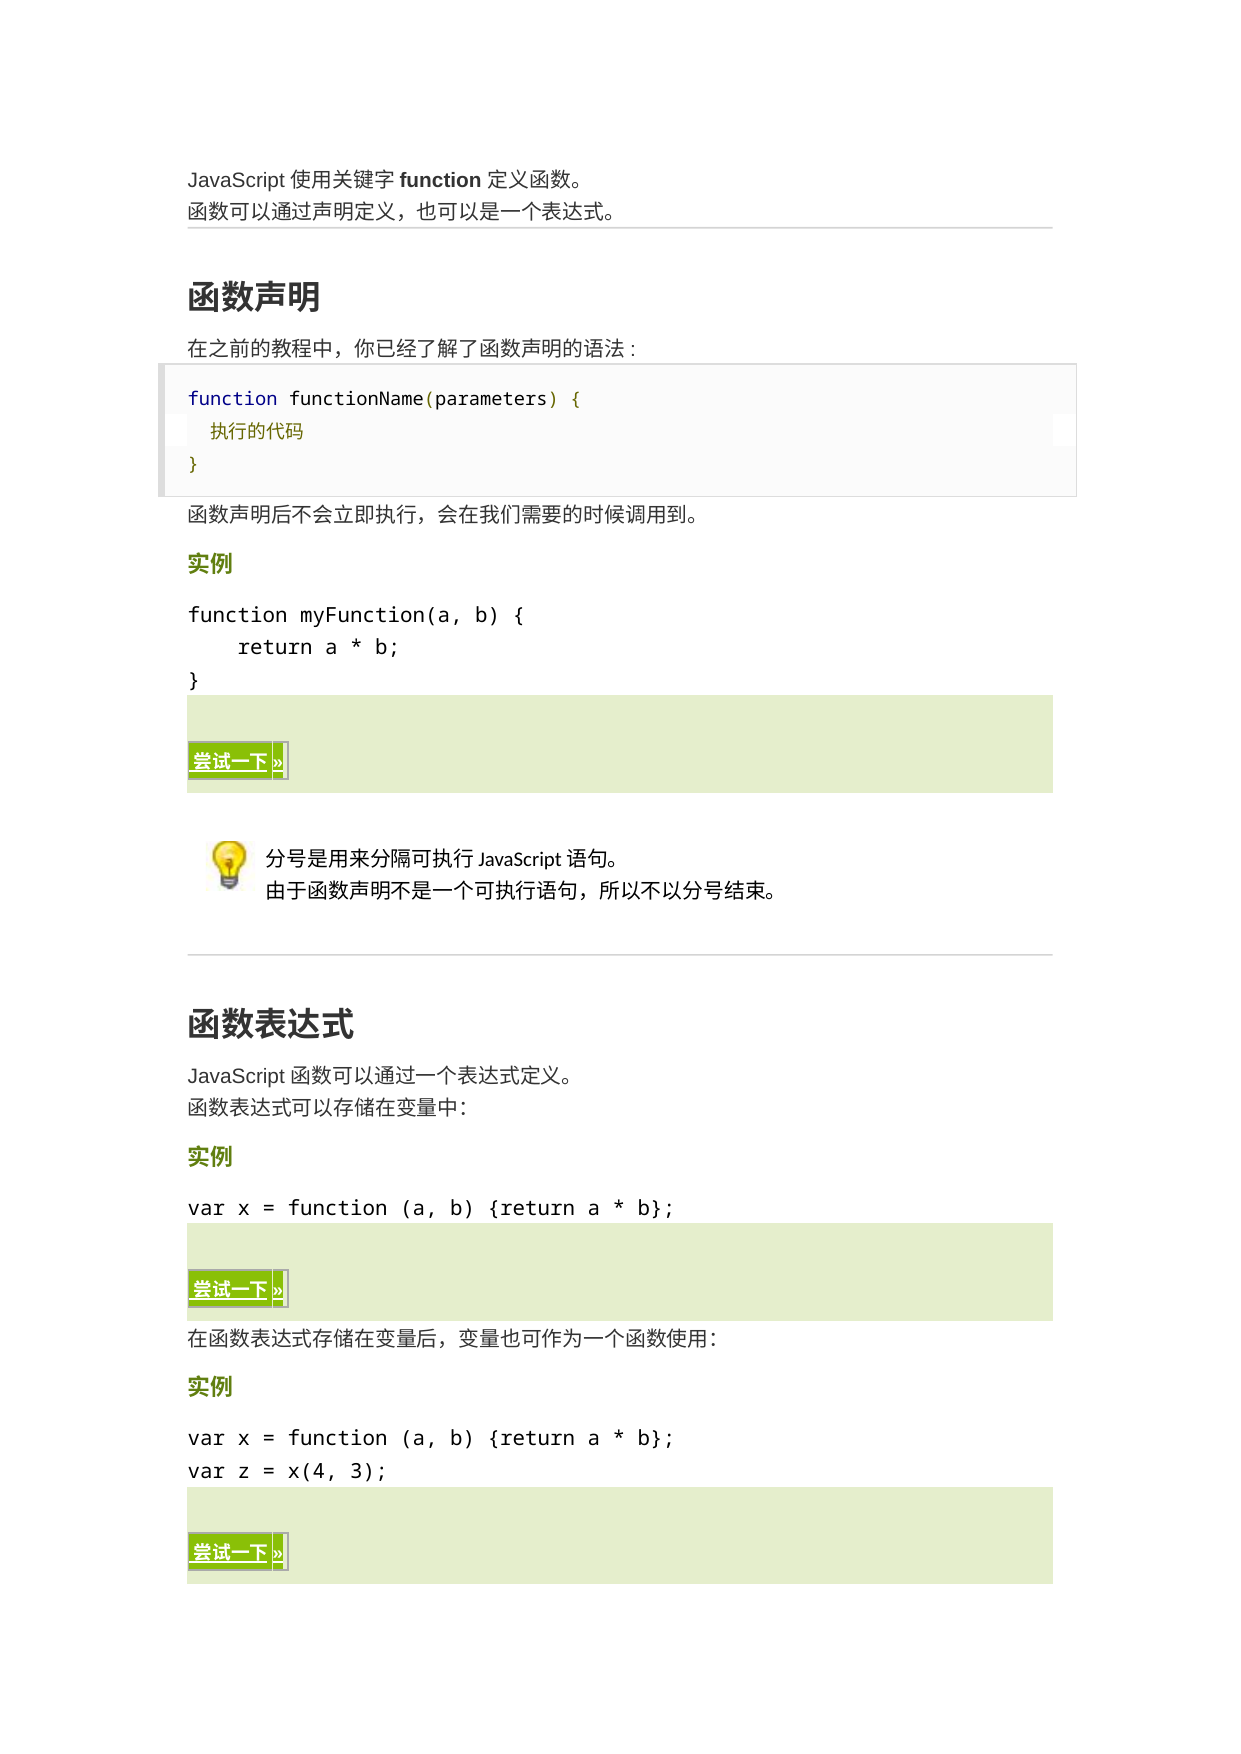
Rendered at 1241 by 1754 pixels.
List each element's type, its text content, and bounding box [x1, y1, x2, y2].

text 执行的代码 [187, 414, 1053, 428]
text 在之前的教程中，你已经了解了函数声明的语法 : [187, 331, 1053, 363]
text 尝试一下 » [187, 1487, 1053, 1584]
text var x = function (a, b) {return a * b}; [187, 1191, 1053, 1223]
subtitle 实例 [187, 1123, 1053, 1188]
text 函数声明后不会立即执行，会在我们需要的时候调用到。 [187, 497, 1053, 530]
text JavaScript 使用关键字 function 定义函数。 [187, 162, 1053, 194]
text var x = function (a, b) {return a * b}; var z = x(4, 3); [187, 1422, 1053, 1487]
text function functionName(parameters) { [165, 365, 1076, 414]
text 尝试一下 » [187, 695, 1053, 793]
text function myFunction(a, b) { return a * b; } [187, 598, 1053, 695]
text 尝试一下 » [187, 1223, 1053, 1321]
text 函数可以通过声明定义，也可以是一个表达式。 [187, 194, 1053, 226]
text 函数表达式可以存储在变量中： [187, 1090, 1053, 1123]
picture [205, 841, 256, 891]
subtitle 实例 [187, 1353, 1053, 1418]
text JavaScript 函数可以通过一个表达式定义。 [187, 1058, 1053, 1090]
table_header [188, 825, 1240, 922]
subtitle 实例 [187, 530, 1053, 595]
subtitle 函数表达式 [187, 990, 1053, 1055]
text } [165, 428, 1076, 496]
text 在函数表达式存储在变量后，变量也可作为一个函数使用： [187, 1321, 1053, 1353]
subtitle 函数声明 [187, 263, 1053, 328]
